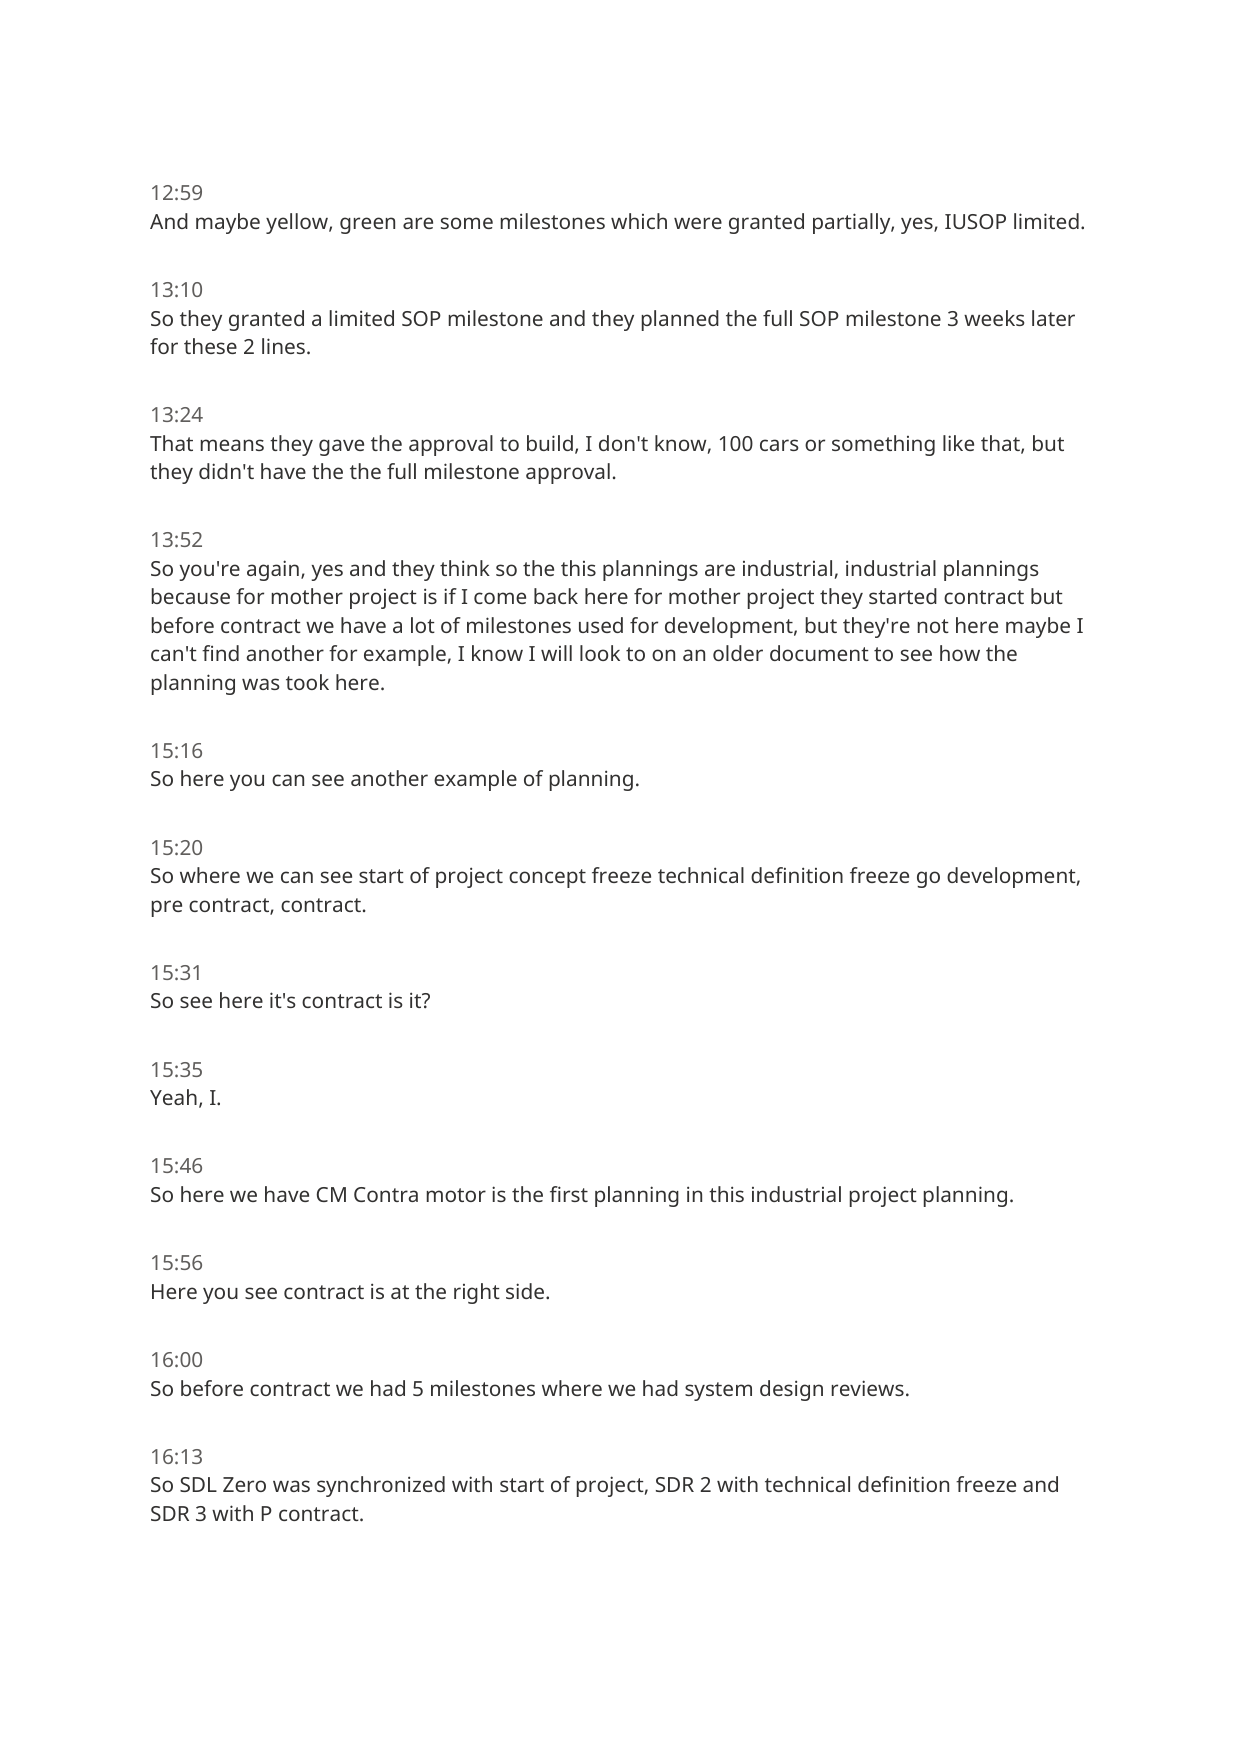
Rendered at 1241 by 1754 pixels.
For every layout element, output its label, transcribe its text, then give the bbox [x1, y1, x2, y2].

text 15:46 So here we have CM Contra motor is the first planning in this industrial project planning. [150, 1123, 1090, 1208]
text 15:31 So see here it's contract is it? [150, 930, 1090, 1015]
text 13:52 So you're again, yes and they think so the this plannings are industrial, industrial plannings because for mother project is if I come back here for mother project they started contract but before contract we have a lot of milestones used for development, but they're not here maybe I can't find another for example, I know I will look to on an older document to see how the planning was took here. [150, 497, 1090, 696]
text 15:35 Yeah, I. [150, 1026, 1090, 1112]
text 13:10 So they granted a limited SOP milestone and they planned the full SOP milestone 3 weeks later for these 2 lines. [150, 247, 1090, 361]
text 13:24 That means they gave the approval to build, I don't know, 100 cars or something like that, but they didn't have the the full milestone approval. [150, 372, 1090, 486]
text 15:56 Here you see contract is at the right side. [150, 1220, 1090, 1305]
text 16:00 So before contract we had 5 milestones where we had system design reviews. [150, 1317, 1090, 1402]
text 16:13 So SDL Zero was synchronized with start of project, SDR 2 with technical definition freeze and SDR 3 with P contract. [150, 1413, 1090, 1527]
text 15:20 So where we can see start of project concept freeze technical definition freeze go development, pre contract, contract. [150, 804, 1090, 918]
text 15:16 So here you can see another example of planning. [150, 708, 1090, 793]
text 12:59 And maybe yellow, green are some milestones which were granted partially, yes, IUSOP limited. [150, 150, 1090, 235]
